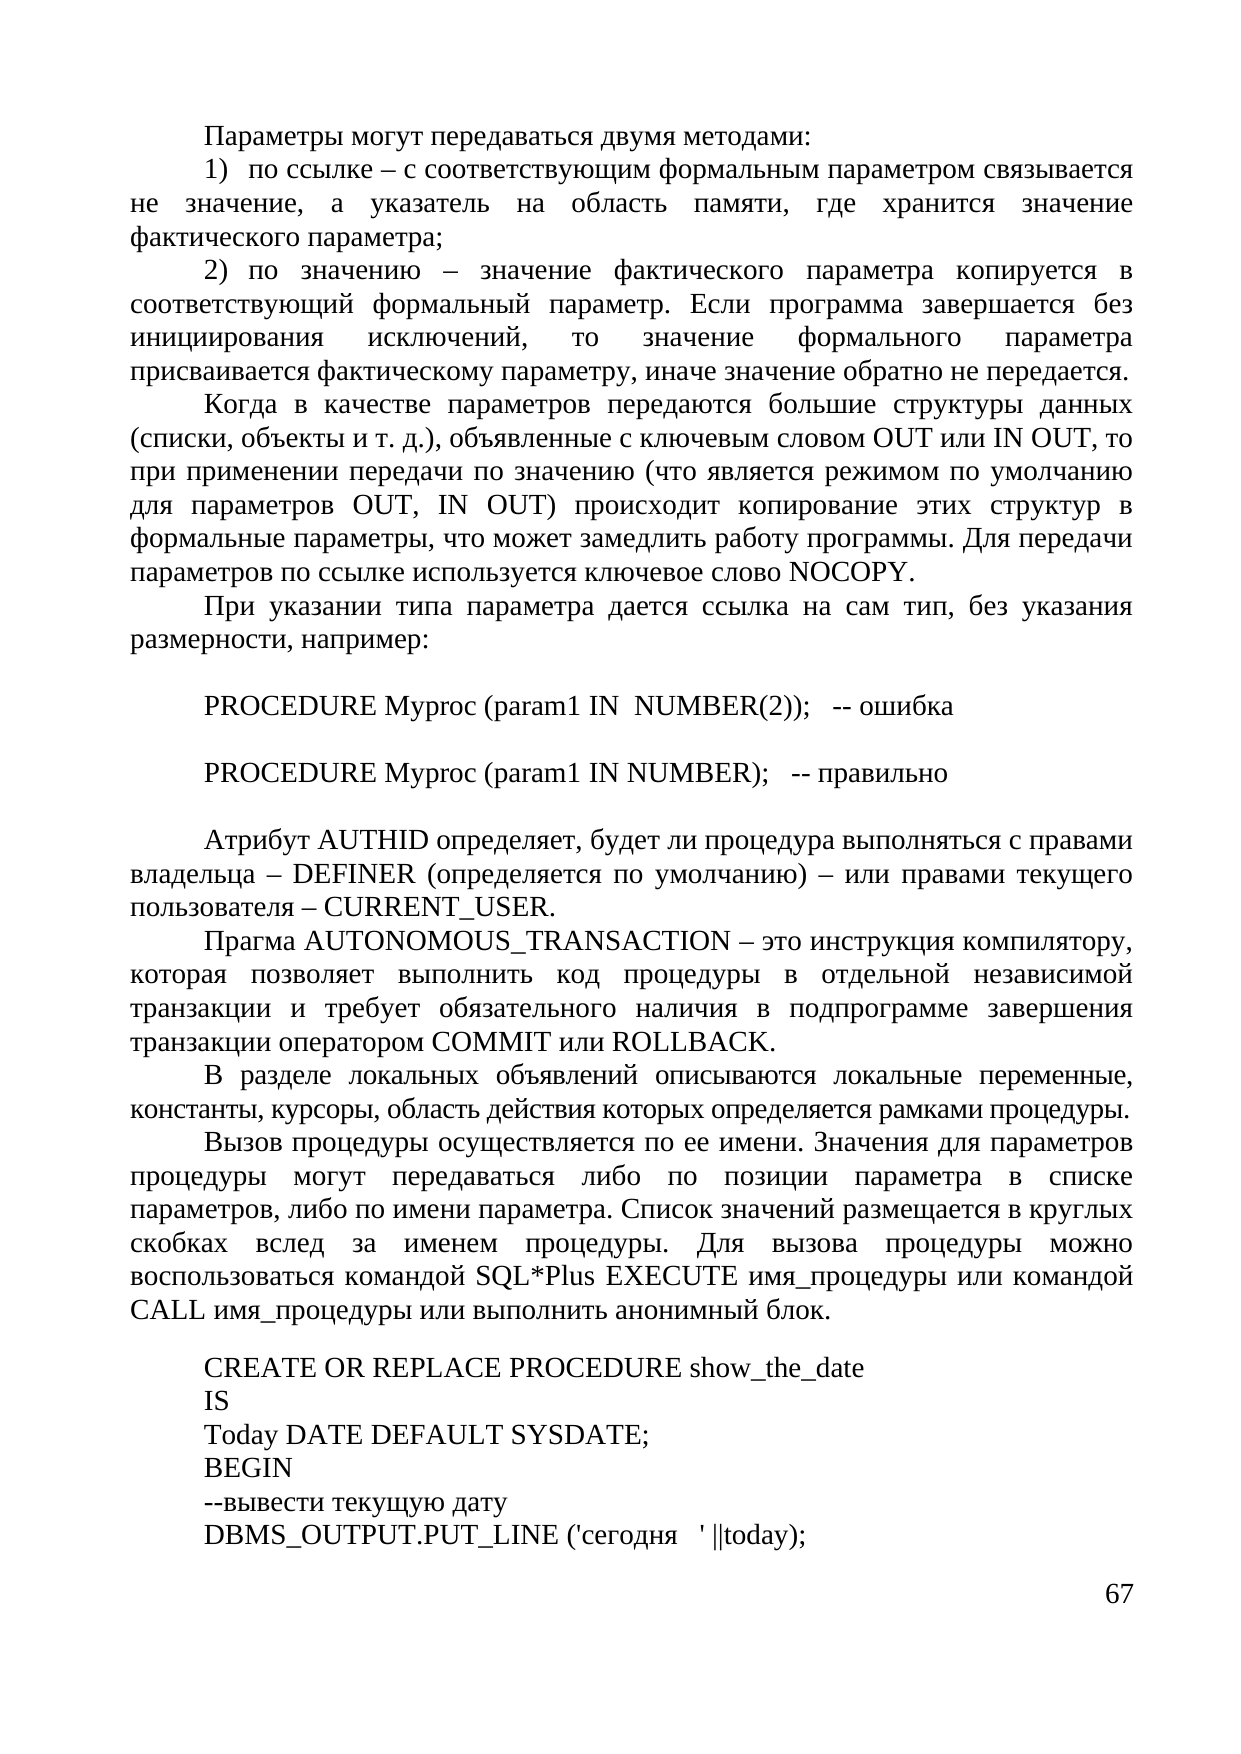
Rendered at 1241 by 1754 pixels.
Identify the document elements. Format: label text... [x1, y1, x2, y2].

text CREATE OR REPLACE PROCEDURE show_the_date [130, 1350, 1134, 1383]
text PROCEDURE Myproc (param1 in number); -- правильно [130, 755, 1134, 789]
text PROCEDURE Myproc (param1 in number(2)); -- ошибка [130, 688, 1134, 722]
list по ссылке – с соответствующим формальным параметром связывается не значение, а указатель на область памяти, где хранится значение фактического параметра; [130, 152, 1134, 252]
text В разделе локальных объявлений описываются локальные переменные, константы, курсоры, область действия которых определяется рамками процедуры. [130, 1057, 1134, 1124]
list по значению – значение фактического параметра копируется в соответствующий формальный параметр. Если программа завершается без инициирования исключений, то значение формального параметра присваивается фактическому параметру, иначе значение обратно не передается. [130, 252, 1134, 386]
text --вывести текущую дату [130, 1484, 1134, 1517]
text Вызов процедуры осуществляется по ее имени. Значения для параметров процедуры могут передаваться либо по позиции параметра в списке параметров, либо по имени параметра. Список значений размещается в круглых скобках вслед за именем процедуры. Для вызова процедуры можно воспользоваться командой SQL*Plus execute имя_процедуры или командой call имя_процедуры или выполнить анонимный блок. [130, 1124, 1134, 1326]
text Атрибут AUTHID определяет, будет ли процедура выполняться с правами владельца – DEFINER (определяется по умолчанию) – или правами текущего пользователя – CURRENT_USER. [130, 822, 1134, 923]
text DBMS_OUTPUT.PUT_LINE ('сегодня ' ||today); [130, 1517, 1134, 1551]
text Когда в качестве параметров передаются большие структуры данных (списки, объекты и т. д.), объявленные с ключевым словом OUT или IN OUT, то при применении передачи по значению (что является режимом по умолчанию для параметров OUT, IN OUT) происходит копирование этих структур в формальные параметры, что может замедлить работу программы. Для передачи параметров по ссылке используется ключевое слово NOCOPY. [130, 386, 1134, 588]
text При указании типа параметра дается ссылка на сам тип, без указания размерности, например: [130, 588, 1134, 655]
text Today DATE DEFAULT SYSDATE; [130, 1417, 1134, 1450]
text BEGIN [130, 1450, 1134, 1484]
text Прагма AUTONOMOUS_TRANSACTION – это инструкция компилятору, которая позволяет выполнить код процедуры в отдельной независимой транзакции и требует обязательного наличия в подпрограмме завершения транзакции оператором COMMIT или ROLLBACK. [130, 923, 1134, 1057]
text IS [130, 1383, 1134, 1417]
text Параметры могут передаваться двумя методами: [130, 118, 1134, 152]
